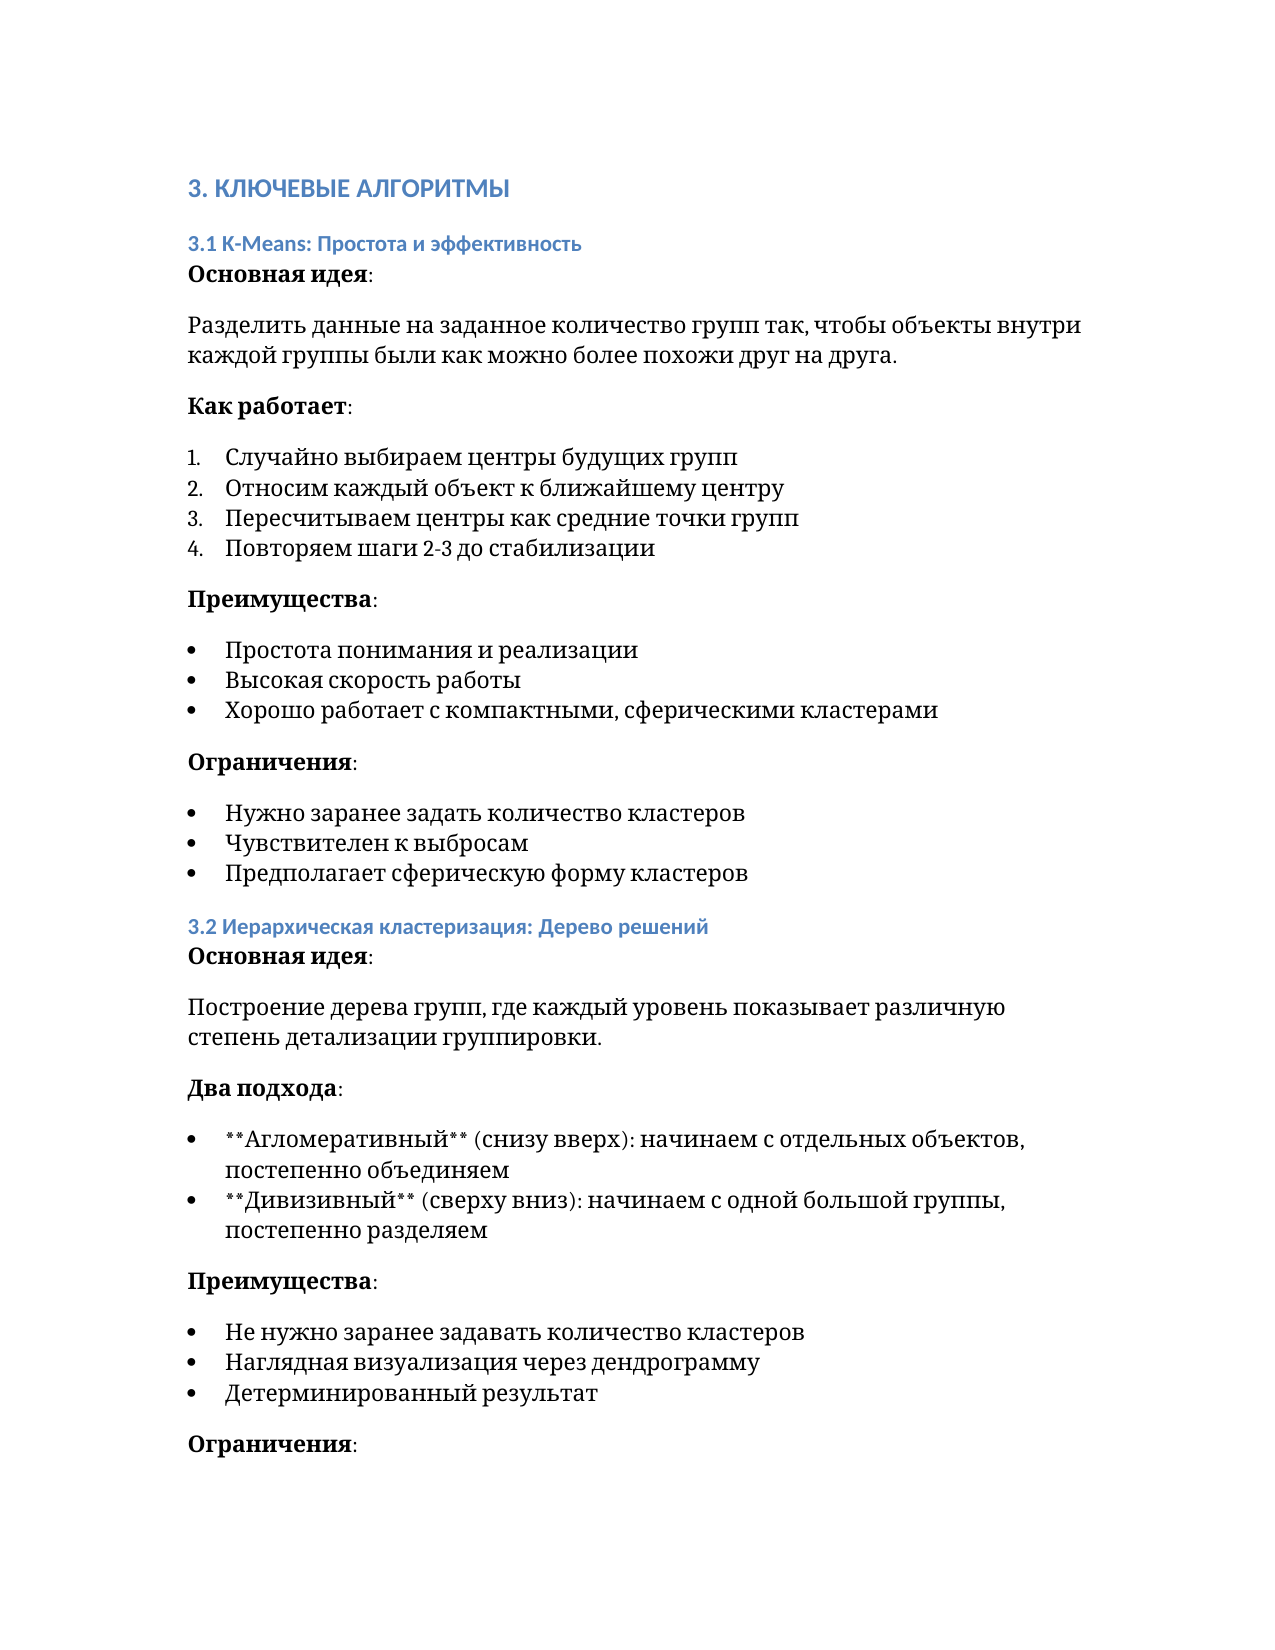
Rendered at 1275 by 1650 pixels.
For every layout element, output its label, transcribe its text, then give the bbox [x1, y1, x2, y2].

text Разделить данные на заданное количество групп так, чтобы объекты внутри каждой группы были как можно более похожи друг на друга. [187, 313, 1087, 369]
subtitle 3.1 K-Means: Простота и эффективность [187, 229, 1087, 258]
text Построение дерева групп, где каждый уровень показывает различную степень детализации группировки. [187, 995, 1087, 1052]
text Основная идея: [187, 262, 1087, 288]
subtitle 3. КЛЮЧЕВЫЕ АЛГОРИТМЫ [187, 171, 1087, 204]
list Высокая скорость работы [187, 668, 1087, 694]
text Как работает: [187, 394, 1087, 420]
text Преимущества: [187, 1269, 1087, 1295]
text Ограничения: [187, 1431, 1087, 1458]
list Повторяем шаги 2-3 до стабилизации [187, 536, 1087, 562]
text Преимущества: [187, 587, 1087, 613]
list Не нужно заранее задавать количество кластеров [187, 1320, 1087, 1346]
list Простота понимания и реализации [187, 638, 1087, 664]
text Два подхода: [187, 1076, 1087, 1103]
list Пересчитываем центры как средние точки групп [187, 506, 1087, 532]
list Случайно выбираем центры будущих групп [187, 445, 1087, 471]
list Наглядная визуализация через дендрограмму [187, 1350, 1087, 1377]
list Нужно заранее задать количество кластеров [187, 800, 1087, 827]
list **Дивизивный** (сверху вниз): начинаем с одной большой группы, постепенно разделяем [187, 1188, 1087, 1244]
list Детерминированный результат [187, 1380, 1087, 1407]
list Относим каждый объект к ближайшему центру [187, 475, 1087, 502]
list Предполагает сферическую форму кластеров [187, 861, 1087, 887]
text Ограничения: [187, 749, 1087, 776]
list Хорошо работает с компактными, сферическими кластерами [187, 698, 1087, 724]
subtitle 3.2 Иерархическая кластеризация: Дерево решений [187, 912, 1087, 940]
list **Агломеративный** (снизу вверх): начинаем с отдельных объектов, постепенно объединяем [187, 1127, 1087, 1184]
text Основная идея: [187, 944, 1087, 970]
list Чувствителен к выбросам [187, 831, 1087, 857]
